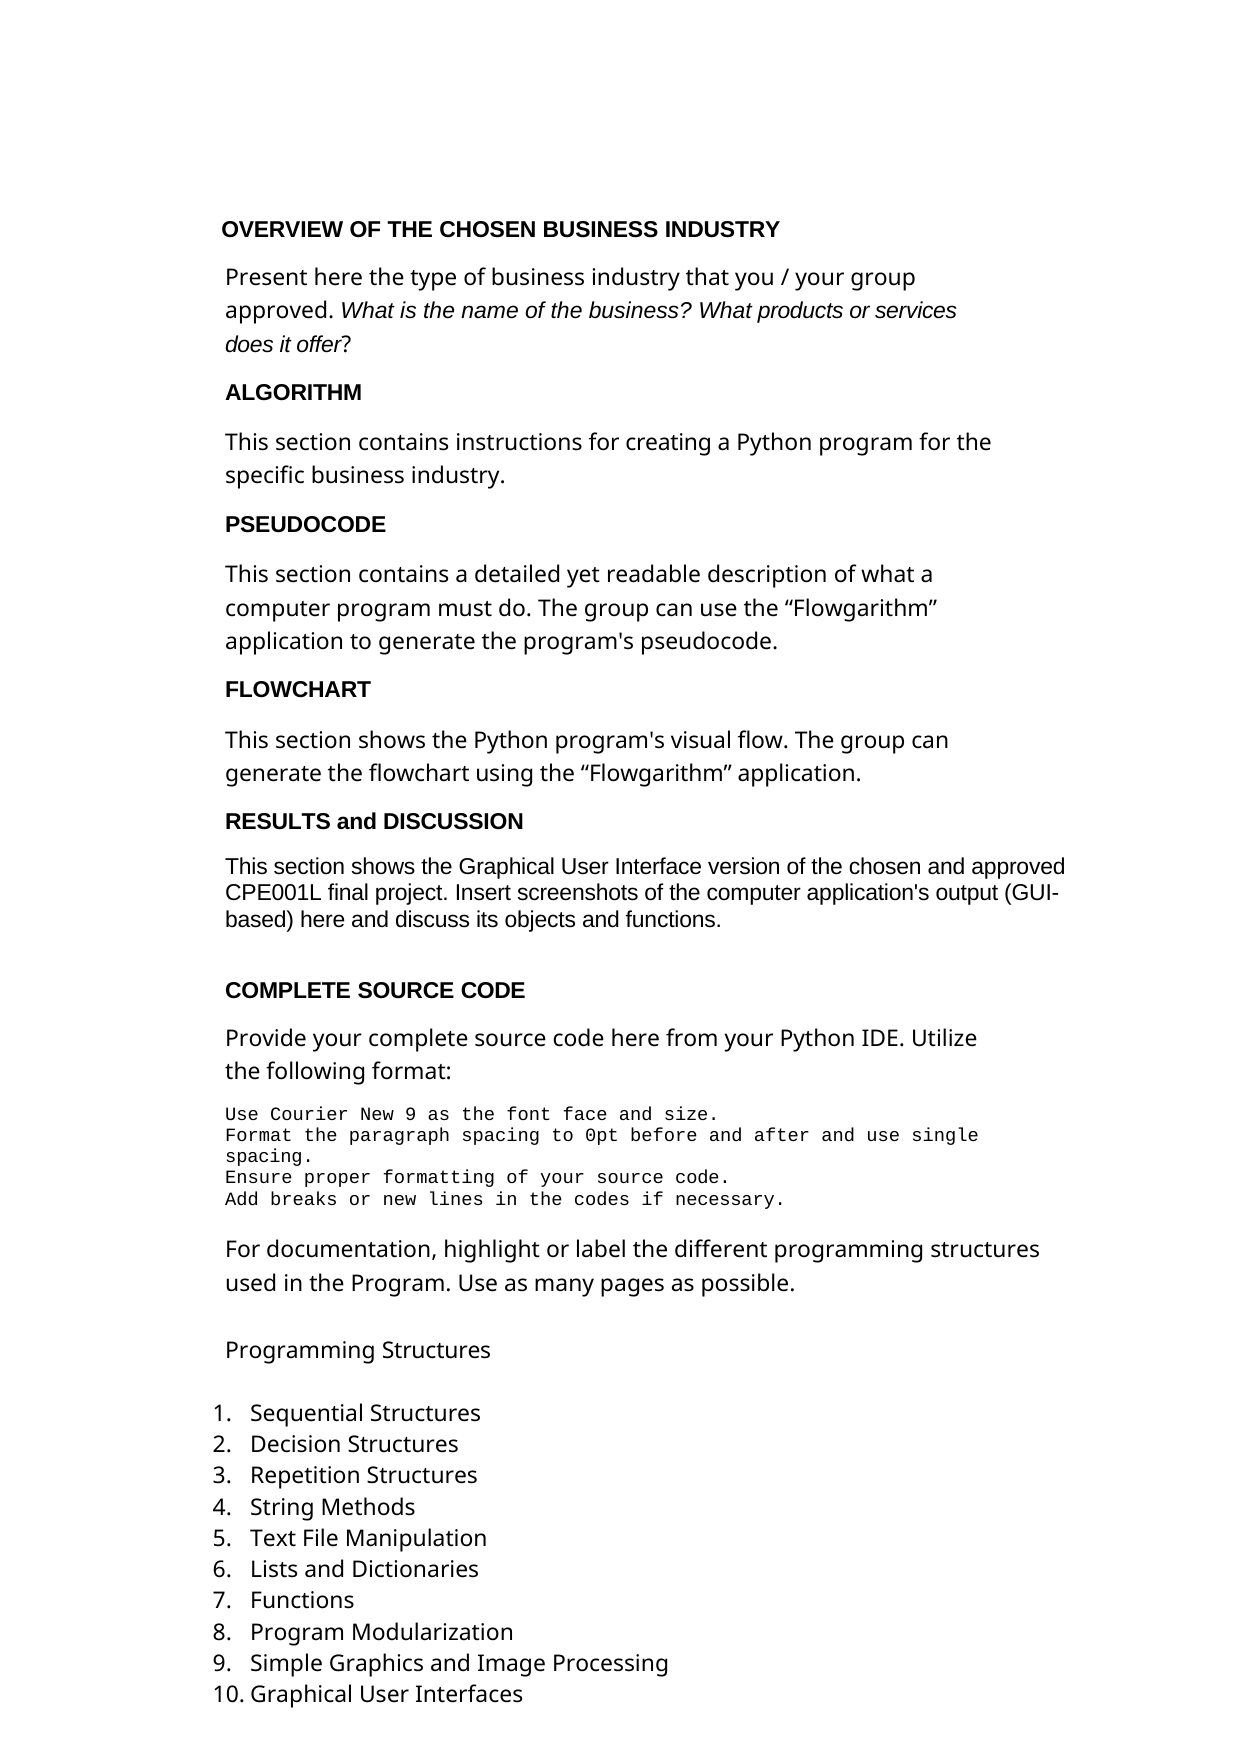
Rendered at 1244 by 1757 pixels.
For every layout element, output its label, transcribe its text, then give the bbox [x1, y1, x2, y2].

text Format the paragraph spacing to 0pt before and after and use single spacing. [225, 1126, 1002, 1168]
list Simple Graphics and Image Processing [212, 1647, 1069, 1678]
text For documentation, highlight or label the different programming structures used in the Program. Use as many pages as possible. [225, 1233, 1069, 1298]
list Decision Structures [212, 1428, 1069, 1459]
text Use Courier New 9 as the font face and size. [225, 1104, 1069, 1126]
text Programming Structures [225, 1334, 1069, 1366]
subtitle OVERVIEW OF THE CHOSEN BUSINESS INDUSTRY [221, 216, 1069, 242]
subtitle COMPLETE SOURCE CODE [225, 977, 1069, 1003]
text Add breaks or new lines in the codes if necessary. [225, 1189, 1069, 1211]
subtitle ALGORITHM [225, 379, 1069, 406]
text This section contains instructions for creating a Python program for the specific business industry. [225, 426, 1002, 491]
subtitle FLOWCHART [225, 676, 1069, 703]
list Program Modularization [212, 1616, 1069, 1647]
subtitle PSEUDOCODE [225, 511, 1069, 538]
list Text File Manipulation [212, 1522, 1069, 1553]
list Functions [212, 1584, 1069, 1616]
text Provide your complete source code here from your Python IDE. Utilize the following format: [225, 1022, 1002, 1086]
subtitle RESULTS and DISCUSSION [225, 808, 1069, 834]
text This section shows the Python program's visual flow. The group can generate the flowchart using the “Flowgarithm” application. [225, 724, 994, 788]
subtitle This section shows the Graphical User Interface version of the chosen and approved CPE001L final project. Insert screenshots of the computer application's output (GUI-based) here and discuss its objects and functions. [225, 853, 1069, 932]
list Sequential Structures [212, 1397, 1069, 1428]
list Graphical User Interfaces [212, 1678, 1069, 1709]
list Lists and Dictionaries [212, 1553, 1069, 1584]
list String Methods [212, 1491, 1069, 1522]
text This section contains a detailed yet readable description of what a computer program must do. The group can use the “Flowgarithm” application to generate the program's pseudocode. [225, 558, 1002, 656]
text Present here the type of business industry that you / your group approved. What is the name of the business? What products or services does it offer? [225, 261, 1002, 359]
text Ensure proper formatting of your source code. [225, 1168, 1069, 1189]
list Repetition Structures [212, 1459, 1069, 1491]
